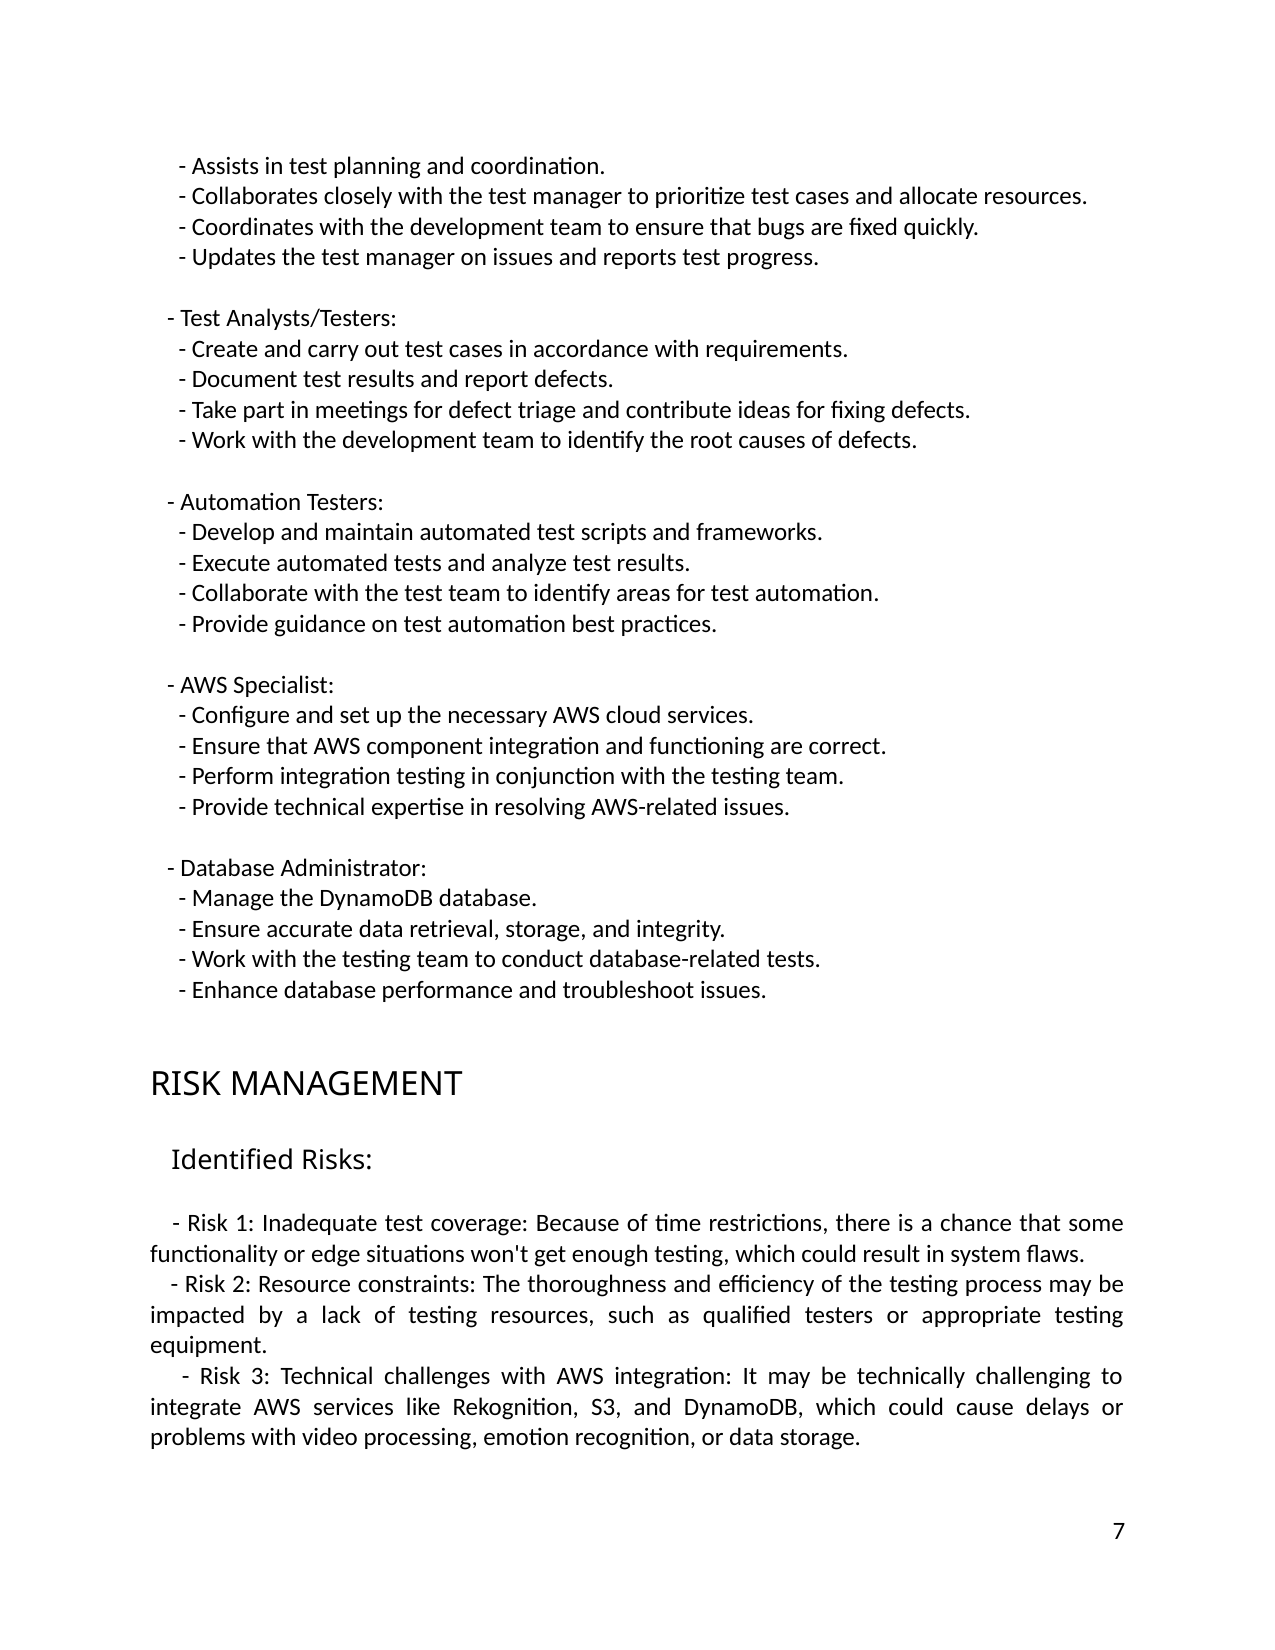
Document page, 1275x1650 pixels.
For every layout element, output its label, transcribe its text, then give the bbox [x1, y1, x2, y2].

text - Manage the DynamoDB database. [150, 882, 1125, 913]
subtitle Identified Risks: [150, 1140, 1125, 1177]
text - AWS Specialist: [150, 669, 1125, 699]
text - Risk 1: Inadequate test coverage: Because of time restrictions, there is a chance that some functionality or edge situations won't get enough testing, which could result in system flaws. [150, 1208, 1125, 1269]
text - Automation Testers: [150, 486, 1125, 516]
text - Document test results and report defects. [150, 364, 1125, 394]
text - Work with the development team to identify the root causes of defects. [150, 425, 1125, 455]
text - Develop and maintain automated test scripts and frameworks. [150, 516, 1125, 547]
text - Take part in meetings for defect triage and contribute ideas for fixing defects. [150, 394, 1125, 425]
text - Updates the test manager on issues and reports test progress. [150, 242, 1125, 272]
text - Ensure accurate data retrieval, storage, and integrity. [150, 913, 1125, 943]
subtitle RISK MANAGEMENT [150, 1060, 1125, 1106]
text - Database Administrator: [150, 852, 1125, 882]
text - Risk 3: Technical challenges with AWS integration: It may be technically challenging to integrate AWS services like Rekognition, S3, and DynamoDB, which could cause delays or problems with video processing, emotion recognition, or data storage. [150, 1360, 1125, 1452]
text - Enhance database performance and troubleshoot issues. [150, 974, 1125, 1004]
text - Risk 2: Resource constraints: The thoroughness and efficiency of the testing process may be impacted by a lack of testing resources, such as qualified testers or appropriate testing equipment. [150, 1269, 1125, 1360]
text - Coordinates with the development team to ensure that bugs are fixed quickly. [150, 211, 1125, 242]
text - Execute automated tests and analyze test results. [150, 547, 1125, 577]
text - Work with the testing team to conduct database-related tests. [150, 943, 1125, 974]
text - Test Analysts/Testers: [150, 303, 1125, 333]
text - Assists in test planning and coordination. [150, 150, 1125, 181]
text - Collaborates closely with the test manager to prioritize test cases and allocate resources. [150, 181, 1125, 211]
text - Collaborate with the test team to identify areas for test automation. [150, 577, 1125, 608]
text - Perform integration testing in conjunction with the testing team. [150, 760, 1125, 791]
text - Provide guidance on test automation best practices. [150, 608, 1125, 638]
text - Provide technical expertise in resolving AWS-related issues. [150, 791, 1125, 821]
text - Configure and set up the necessary AWS cloud services. [150, 699, 1125, 730]
text - Ensure that AWS component integration and functioning are correct. [150, 730, 1125, 760]
text - Create and carry out test cases in accordance with requirements. [150, 333, 1125, 364]
